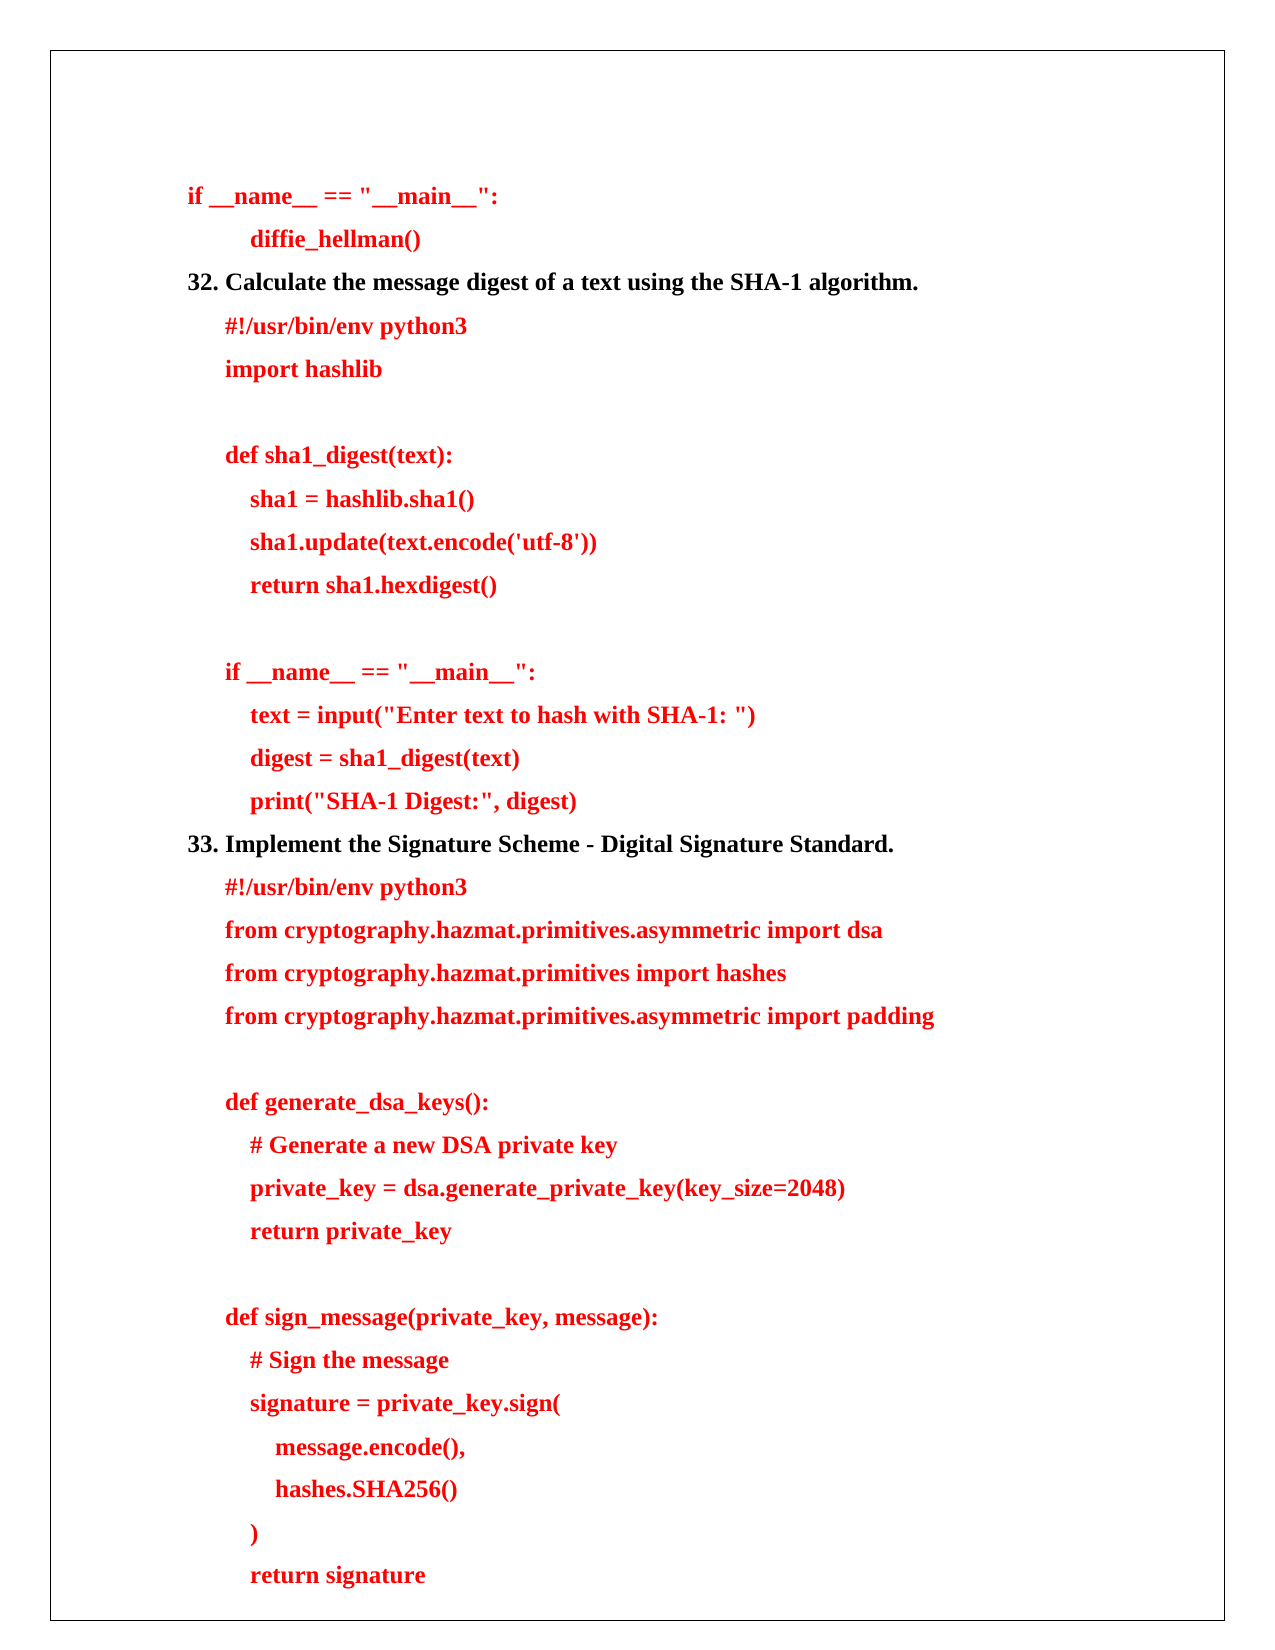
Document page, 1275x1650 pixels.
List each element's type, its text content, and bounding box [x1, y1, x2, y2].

list def generate_dsa_keys(): [225, 1087, 1200, 1116]
list from cryptography.hazmat.primitives.asymmetric import padding [225, 1001, 1200, 1030]
list sha1 = hashlib.sha1() [225, 484, 1200, 512]
list def sha1_digest(text): [225, 440, 1200, 469]
list diffie_hellman() [225, 224, 1200, 253]
list def sign_message(private_key, message): [225, 1302, 1200, 1331]
list from cryptography.hazmat.primitives.asymmetric import dsa [225, 915, 1200, 944]
list text = input("Enter text to hash with SHA-1: ") [225, 700, 1200, 728]
list digest = sha1_digest(text) [225, 743, 1200, 772]
list return private_key [225, 1216, 1200, 1245]
list # Sign the message [225, 1346, 1200, 1374]
list sha1.update(text.encode('utf-8')) [225, 527, 1200, 556]
list if __name__ == "__main__": [187, 181, 1200, 210]
list ) [225, 1518, 1200, 1546]
list return sha1.hexdigest() [225, 570, 1200, 599]
list signature = private_key.sign( [225, 1388, 1200, 1417]
list return signature [225, 1561, 1200, 1589]
list print("SHA-1 Digest:", digest) [225, 786, 1200, 815]
list #!/usr/bin/env python3 [225, 872, 1200, 901]
list message.encode(), [225, 1432, 1200, 1460]
list Calculate the message digest of a text using the SHA-1 algorithm. [187, 267, 1200, 296]
list import hashlib [225, 354, 1200, 383]
list if __name__ == "__main__": [225, 657, 1200, 685]
list from cryptography.hazmat.primitives import hashes [225, 958, 1200, 987]
list hashes.SHA256() [225, 1474, 1200, 1503]
list private_key = dsa.generate_private_key(key_size=2048) [225, 1173, 1200, 1202]
list #!/usr/bin/env python3 [225, 311, 1200, 339]
list # Generate a new DSA private key [225, 1130, 1200, 1159]
list Implement the Signature Scheme - Digital Signature Standard. [187, 829, 1200, 858]
